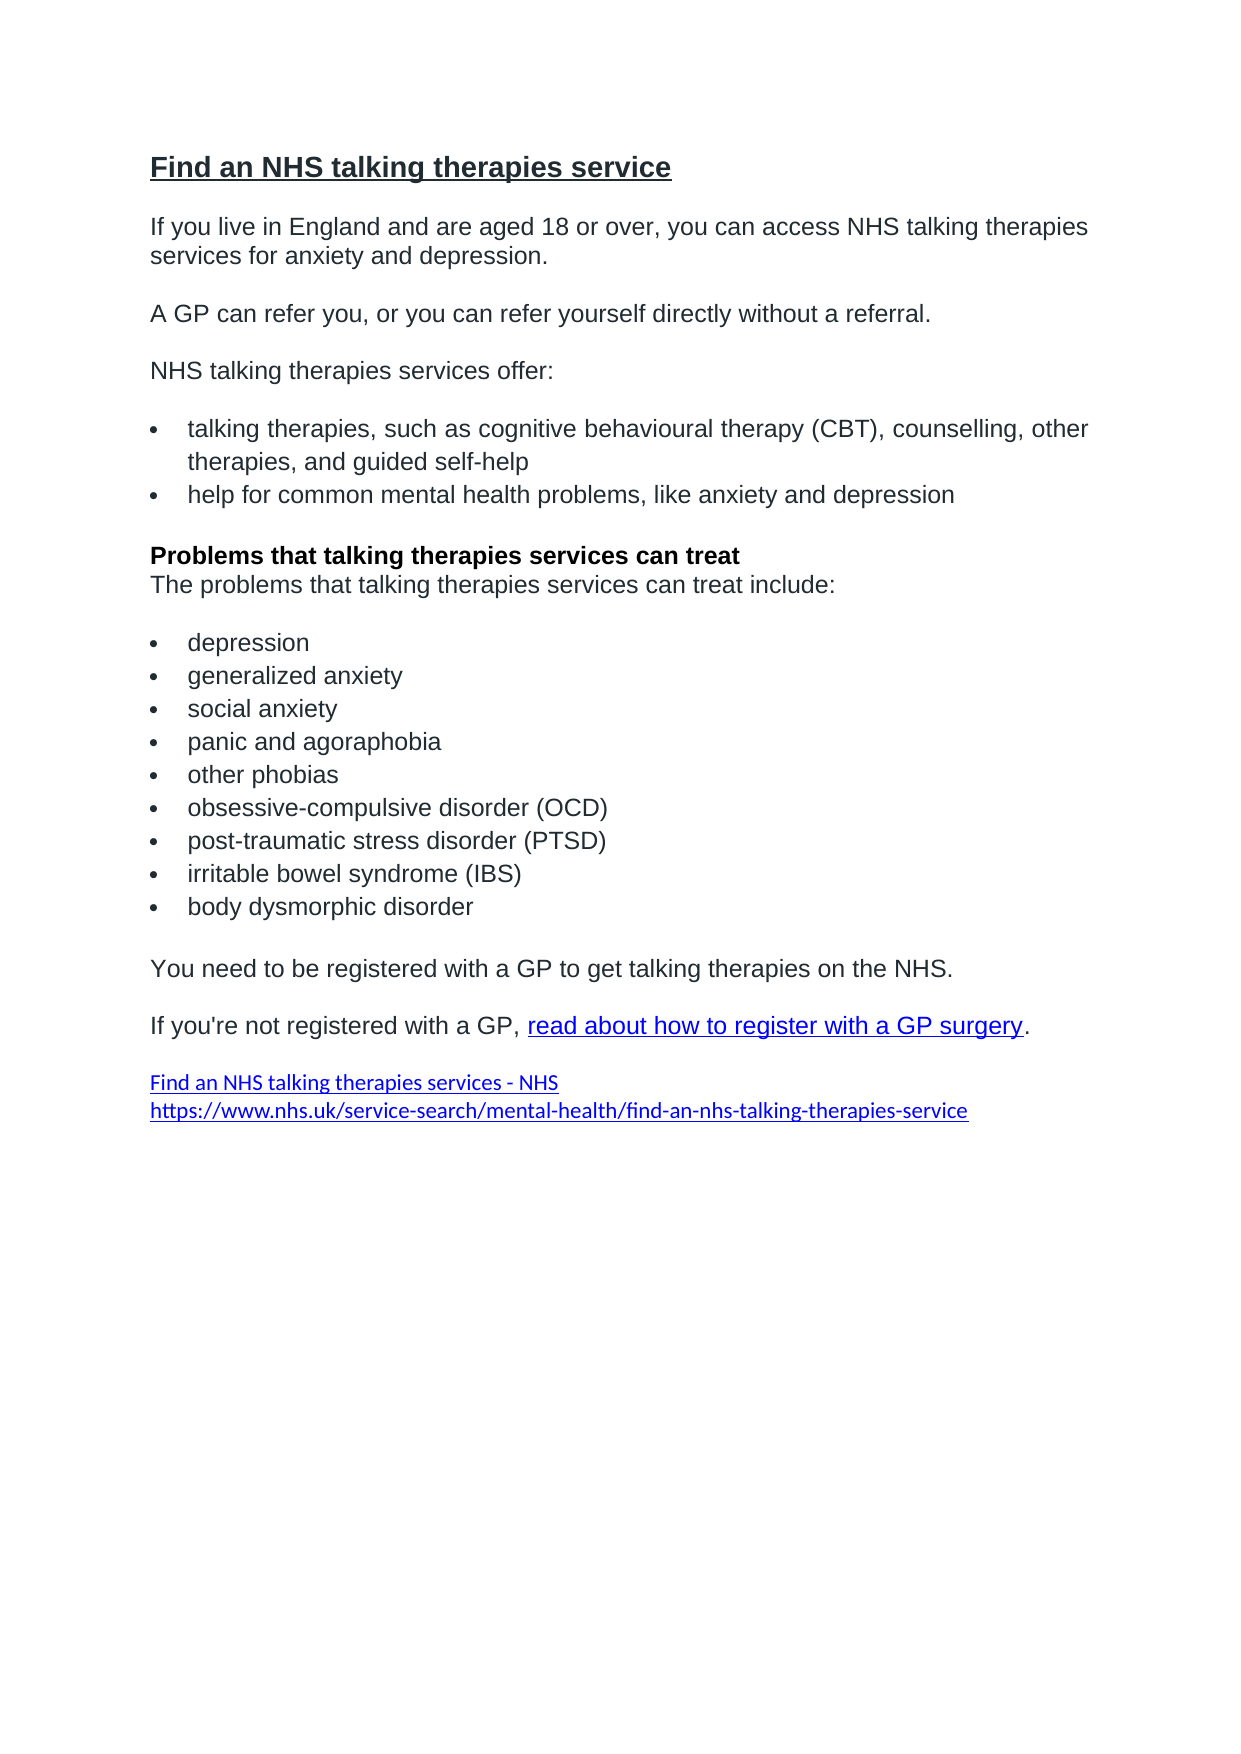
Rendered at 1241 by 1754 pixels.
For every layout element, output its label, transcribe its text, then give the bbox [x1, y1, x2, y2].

list obsessive-compulsive disorder (OCD) [150, 793, 1090, 821]
text Problems that talking therapies services can treat [150, 541, 1090, 570]
list generalized anxiety [150, 661, 1090, 689]
text Find an NHS talking therapies service [150, 150, 1090, 183]
text The problems that talking therapies services can treat include: [150, 570, 1090, 599]
text If you live in England and are aged 18 or over, you can access NHS talking therapies services for anxiety and depression. [150, 212, 1090, 270]
list help for common mental health problems, like anxiety and depression [150, 479, 1090, 508]
list body dysmorphic disorder [150, 892, 1090, 921]
list other phobias [150, 760, 1090, 788]
text You need to be registered with a GP to get talking therapies on the NHS. [150, 953, 1090, 982]
list depression [150, 628, 1090, 656]
list social anxiety [150, 694, 1090, 722]
text https://www.nhs.uk/service-search/mental-health/find-an-nhs-talking-therapies-service [150, 1097, 1090, 1124]
list irritable bowel syndrome (IBS) [150, 859, 1090, 887]
text If you're not registered with a GP, read about how to register with a GP surgery. [150, 1011, 1090, 1040]
text Find an NHS talking therapies services - NHS [150, 1068, 1090, 1097]
list panic and agoraphobia [150, 727, 1090, 755]
list post-traumatic stress disorder (PTSD) [150, 826, 1090, 854]
text NHS talking therapies services offer: [150, 356, 1090, 385]
text A GP can refer you, or you can refer yourself directly without a referral. [150, 298, 1090, 327]
list talking therapies, such as cognitive behavioural therapy (CBT), counselling, other therapies, and guided self-help [150, 413, 1090, 475]
